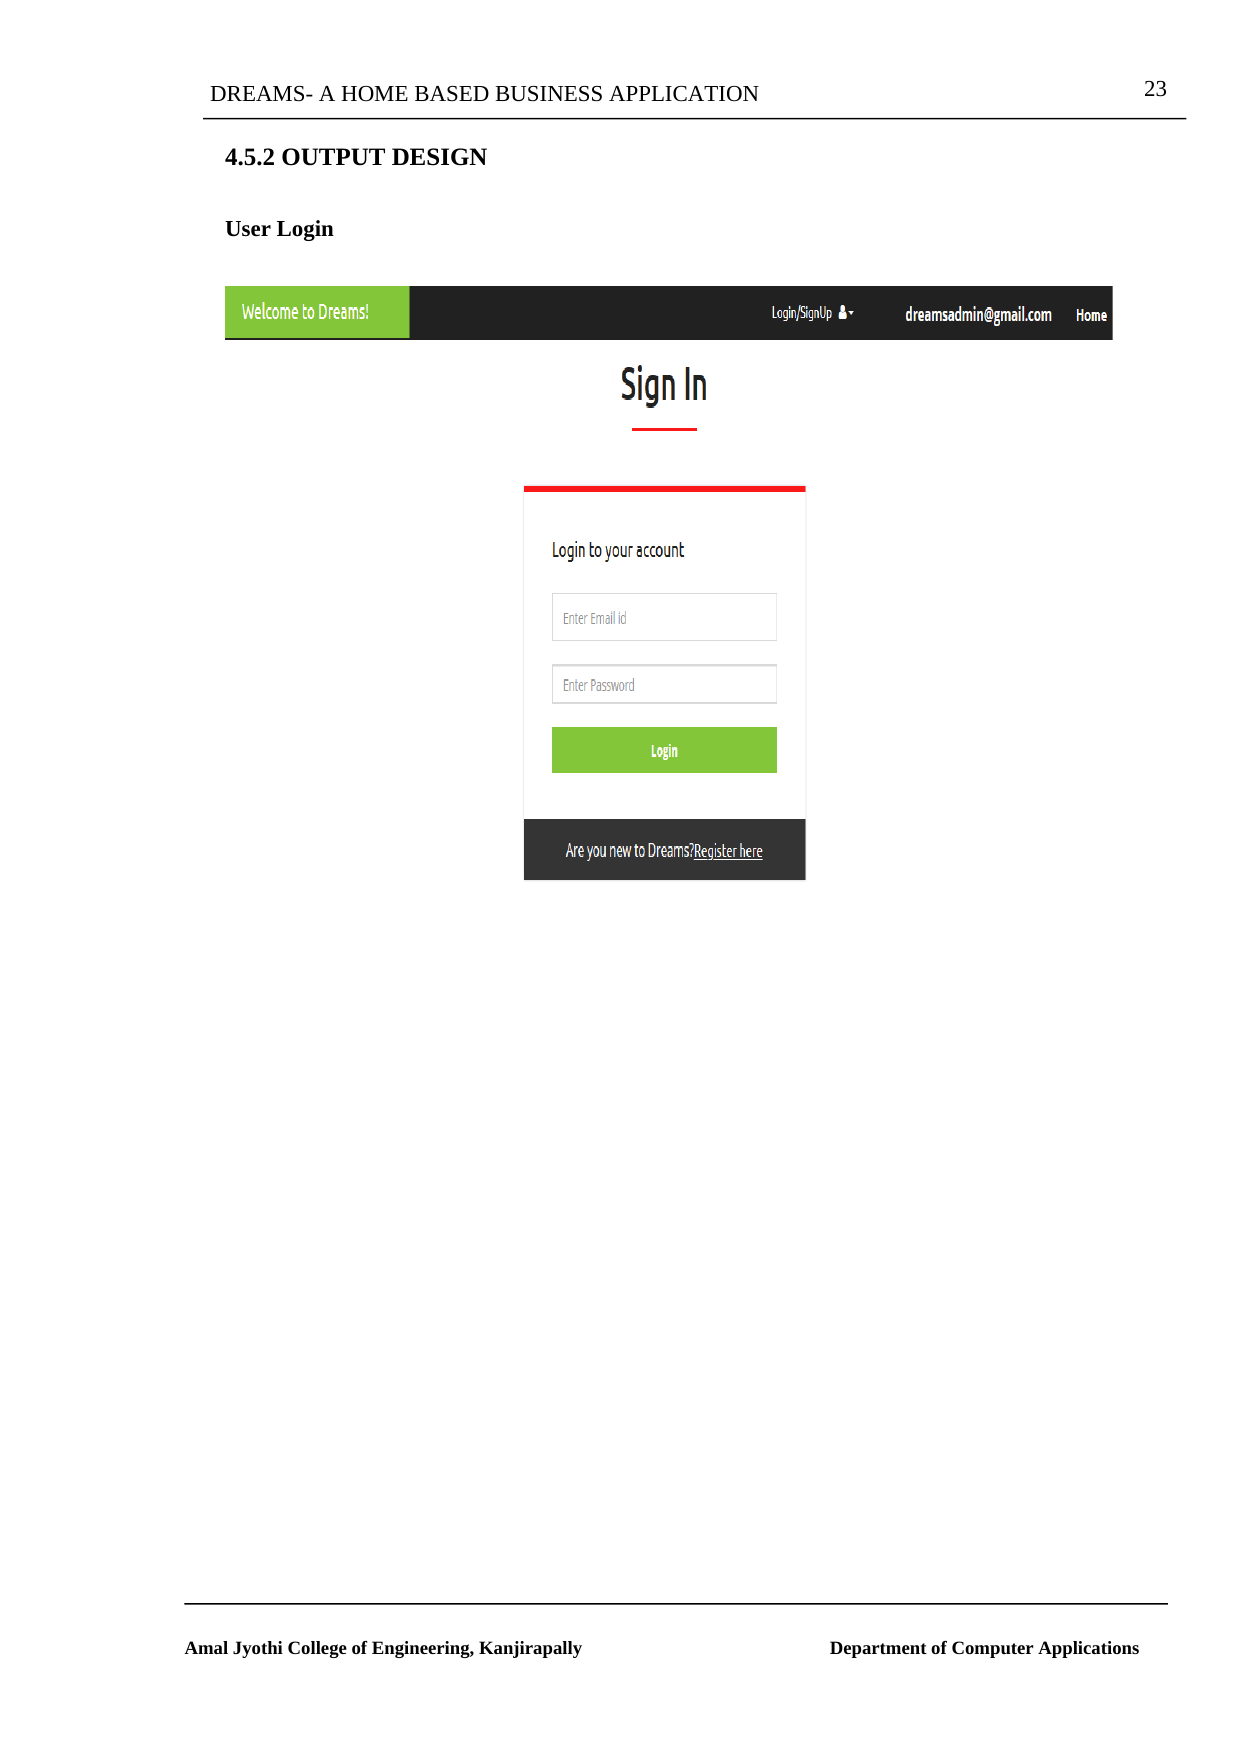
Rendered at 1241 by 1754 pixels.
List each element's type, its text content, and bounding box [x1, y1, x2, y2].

text User Login [225, 215, 1180, 241]
subtitle 4.5.2 OUTPUT DESIGN [225, 142, 1180, 170]
picture [225, 286, 1113, 901]
